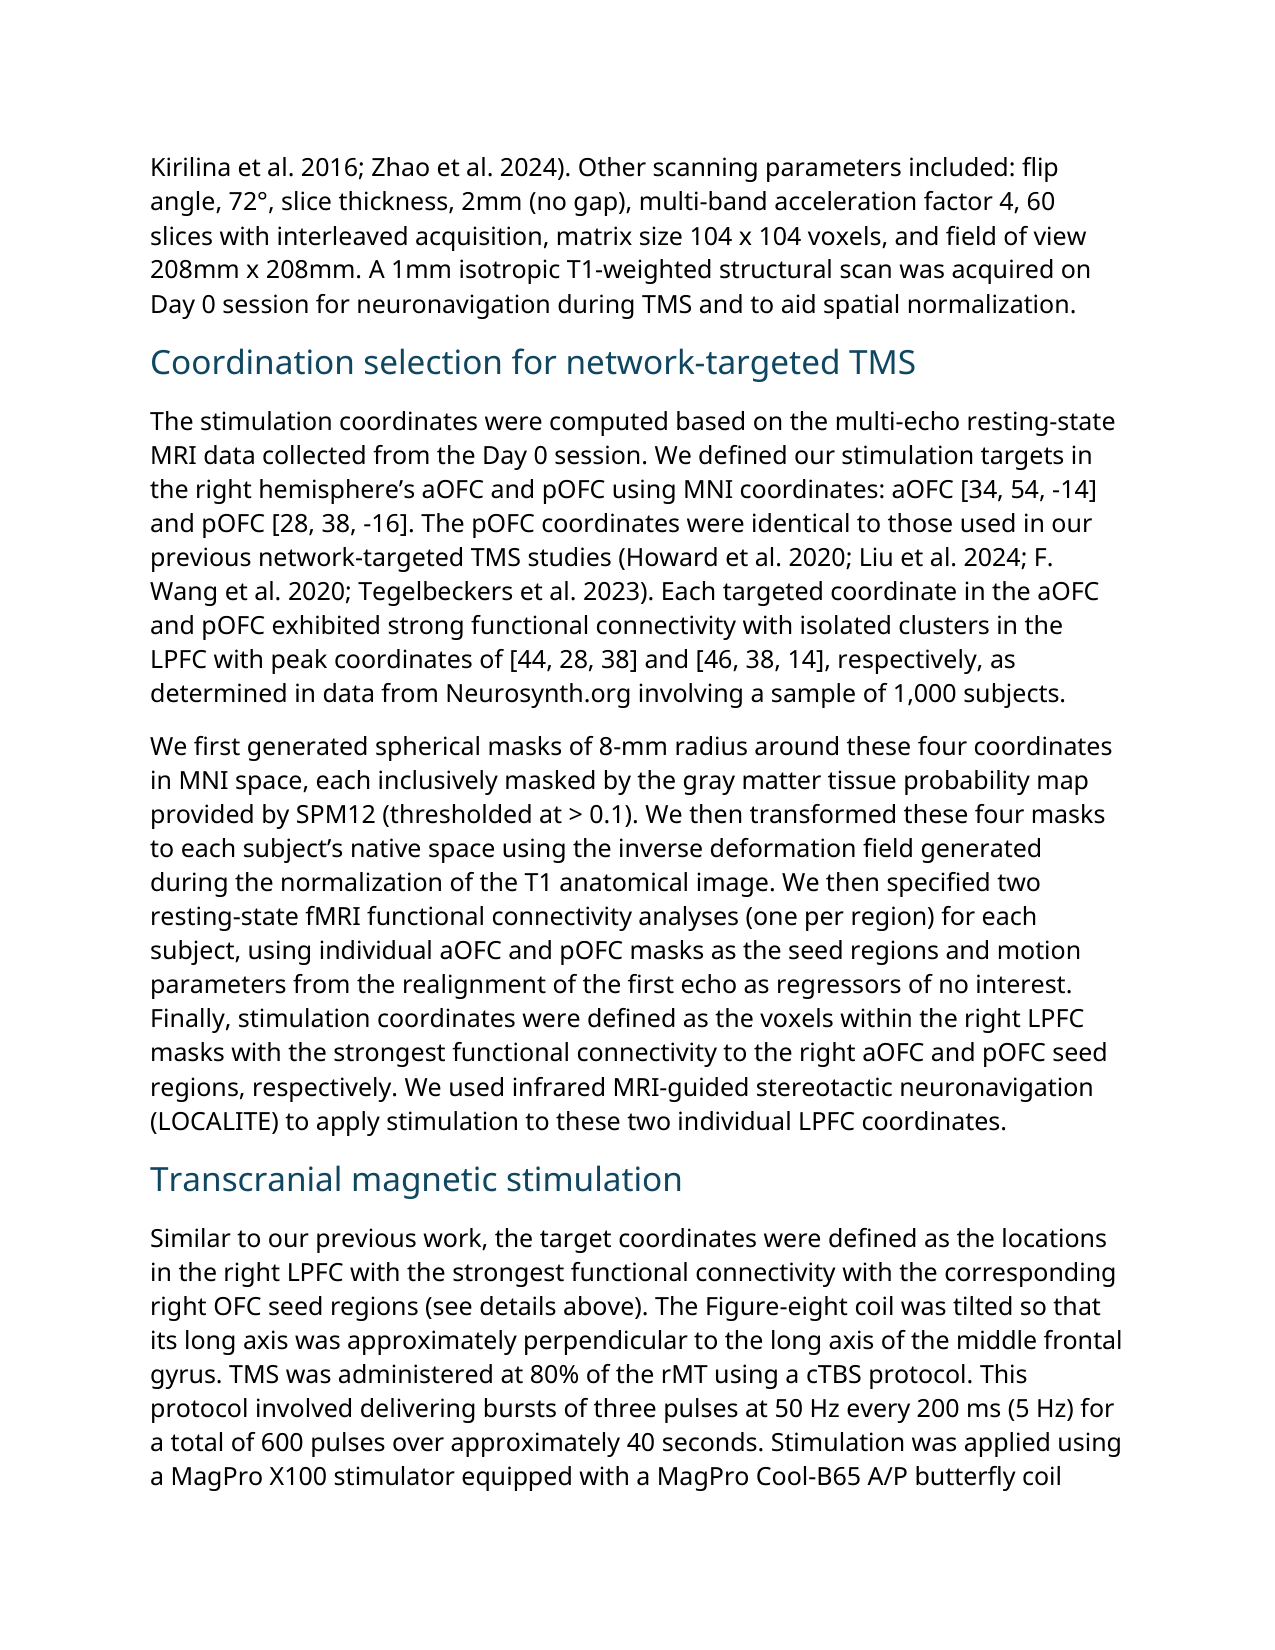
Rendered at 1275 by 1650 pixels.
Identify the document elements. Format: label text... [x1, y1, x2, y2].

subtitle Coordination selection for network-targeted TMS [150, 339, 1125, 384]
subtitle Transcranial magnetic stimulation [150, 1156, 1125, 1201]
text We first generated spherical masks of 8-mm radius around these four coordinates in MNI space, each inclusively masked by the gray matter tissue probability map provided by SPM12 (thresholded at > 0.1). We then transformed these four masks to each subject’s native space using the inverse deformation field generated during the normalization of the T1 anatomical image. We then specified two resting-state fMRI functional connectivity analyses (one per region) for each subject, using individual aOFC and pOFC masks as the seed regions and motion parameters from the realignment of the first echo as regressors of no interest. Finally, stimulation coordinates were defined as the voxels within the right LPFC masks with the strongest functional connectivity to the right aOFC and pOFC seed regions, respectively. We used infrared MRI-guided stereotactic neuronavigation (LOCALITE) to apply stimulation to these two individual LPFC coordinates. [150, 728, 1125, 1137]
text The stimulation coordinates were computed based on the multi-echo resting-state MRI data collected from the Day 0 session. We defined our stimulation targets in the right hemisphere’s aOFC and pOFC using MNI coordinates: aOFC [34, 54, -14] and pOFC [28, 38, -16]. The pOFC coordinates were identical to those used in our previous network-targeted TMS studies (Howard et al. 2020; Liu et al. 2024; F. Wang et al. 2020; Tegelbeckers et al. 2023). Each targeted coordinate in the aOFC and pOFC exhibited strong functional connectivity with isolated clusters in the LPFC with peak coordinates of [44, 28, 38] and [46, 38, 14], respectively, as determined in data from Neurosynth.org involving a sample of 1,000 subjects. [150, 403, 1125, 710]
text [150, 150, 1125, 320]
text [150, 1220, 1125, 1493]
